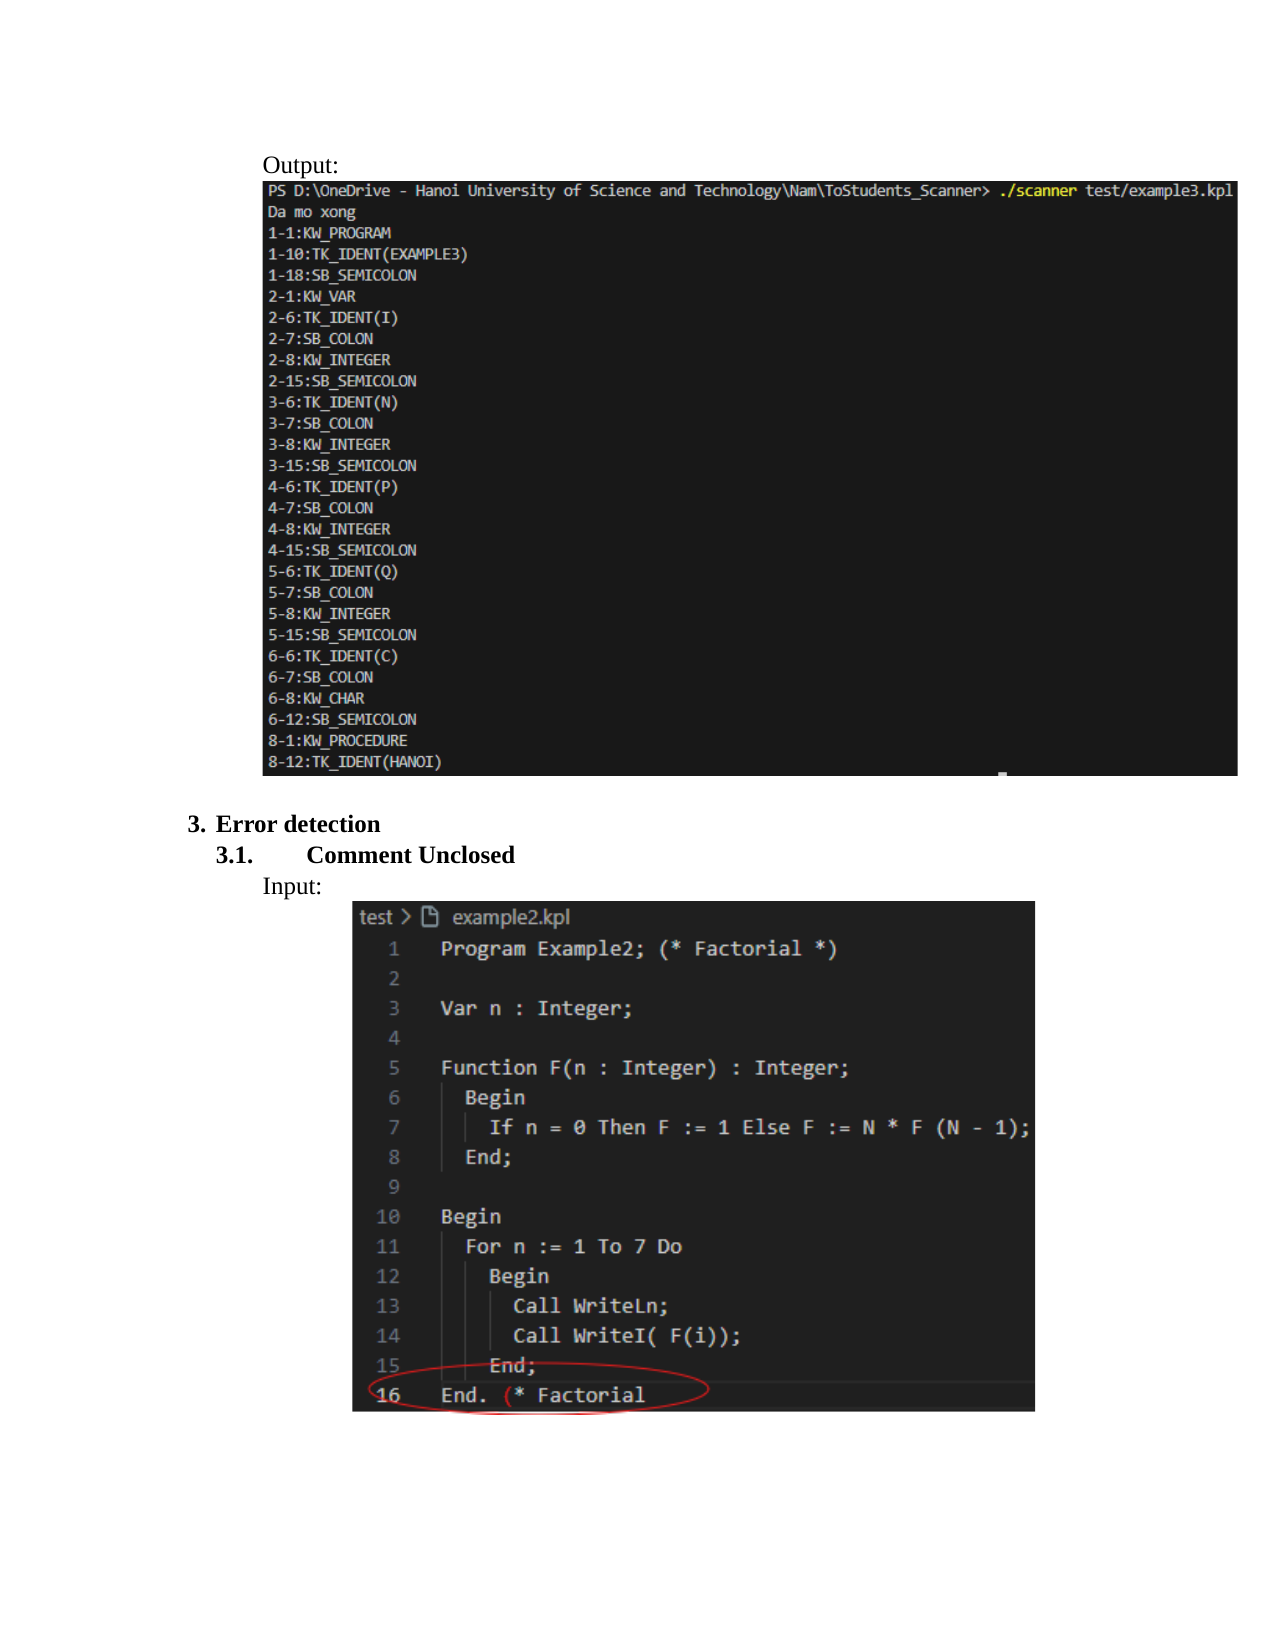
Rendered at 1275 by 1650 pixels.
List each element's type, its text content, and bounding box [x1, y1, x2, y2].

list Output: [262, 150, 1125, 179]
list Error detection [187, 809, 1125, 837]
list Input: [253, 871, 1125, 899]
list Comment Unclosed [216, 840, 1125, 868]
picture [352, 901, 1036, 1415]
picture [262, 181, 1238, 776]
